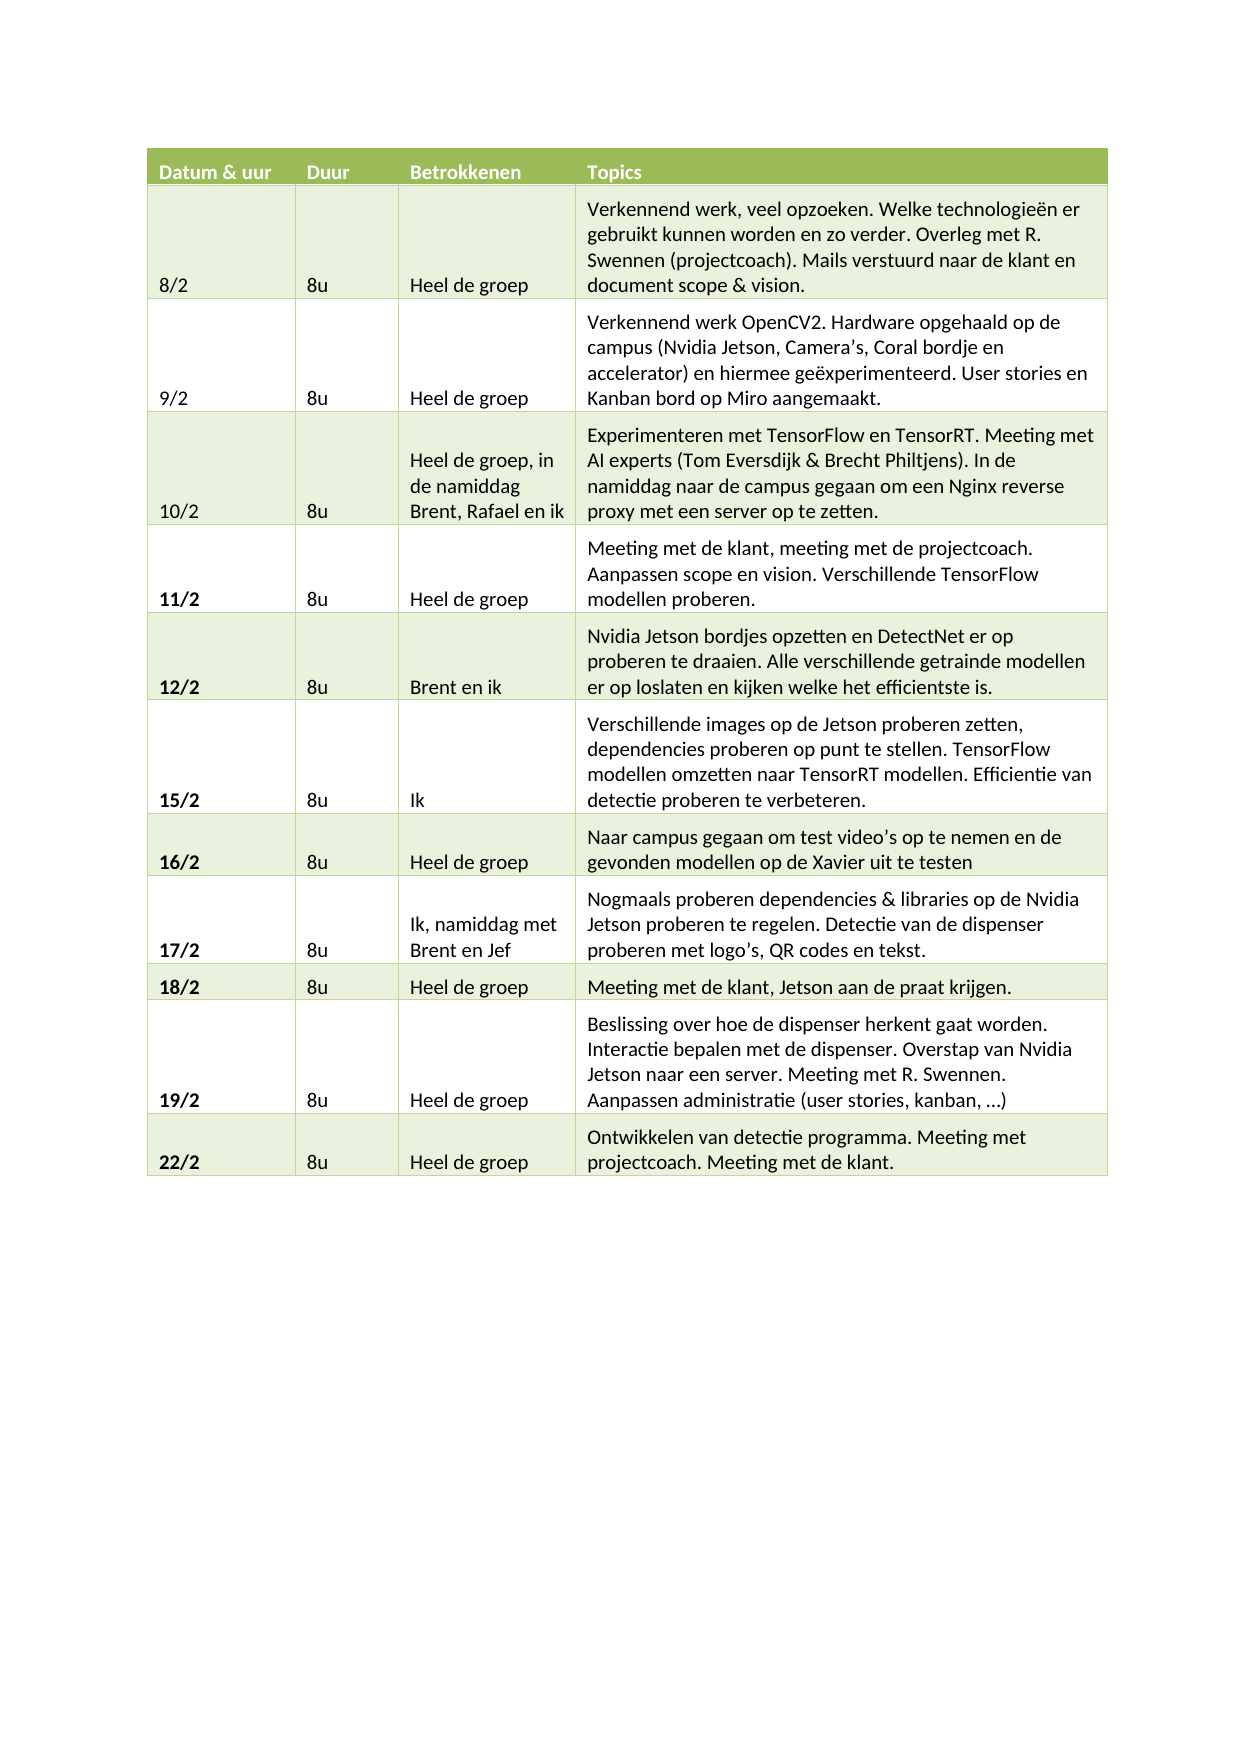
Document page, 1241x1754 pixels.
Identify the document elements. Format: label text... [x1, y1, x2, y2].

table_cell Verkennend werk OpenCV2. Hardware opgehaald op de campus (Nvidia Jetson, Camera’s, Coral bordje en accelerator) en hiermee geëxperimenteerd. User stories en Kanban bord op Miro aangemaakt. [576, 299, 1107, 411]
table_cell Heel de groep [399, 1114, 575, 1175]
table_cell Heel de groep [399, 1000, 575, 1112]
table_cell 22/2 [148, 1114, 295, 1175]
table_cell 8u [296, 613, 398, 699]
table_cell Ik [399, 700, 575, 812]
table_header Betrokkenen [399, 149, 575, 184]
table_cell 8/2 [148, 186, 295, 298]
table_cell 8u [296, 299, 398, 411]
table_cell 9/2 [148, 299, 295, 411]
table_cell 12/2 [148, 613, 295, 699]
table_cell Experimenteren met TensorFlow en TensorRT. Meeting met AI experts (Tom Eversdijk & Brecht Philtjens). In de namiddag naar de campus gegaan om een Nginx reverse proxy met een server op te zetten. [576, 412, 1107, 524]
table_cell 8u [296, 814, 398, 875]
table_cell 8u [296, 412, 398, 524]
table_cell 17/2 [148, 876, 295, 962]
table_cell Meeting met de klant, Jetson aan de praat krijgen. [576, 964, 1107, 999]
table_cell Heel de groep [399, 525, 575, 612]
table_cell Verkennend werk, veel opzoeken. Welke technologieën er gebruikt kunnen worden en zo verder. Overleg met R. Swennen (projectcoach). Mails verstuurd naar de klant en document scope & vision. [576, 186, 1107, 298]
table_cell Nogmaals proberen dependencies & libraries op de Nvidia Jetson proberen te regelen. Detectie van de dispenser proberen met logo’s, QR codes en tekst. [576, 876, 1107, 962]
table_cell 15/2 [148, 700, 295, 812]
table_cell 18/2 [148, 964, 295, 999]
table_cell Beslissing over hoe de dispenser herkent gaat worden. Interactie bepalen met de dispenser. Overstap van Nvidia Jetson naar een server. Meeting met R. Swennen. Aanpassen administratie (user stories, kanban, …) [576, 1000, 1107, 1112]
table_cell 8u [296, 1000, 398, 1112]
table_cell Heel de groep [399, 964, 575, 999]
table_cell 8u [296, 1114, 398, 1175]
table_cell 10/2 [148, 412, 295, 524]
table_cell Naar campus gegaan om test video’s op te nemen en de gevonden modellen op de Xavier uit te testen [576, 814, 1107, 875]
table_cell 11/2 [148, 525, 295, 612]
table_header Duur [296, 149, 398, 184]
table_cell Heel de groep [399, 299, 575, 411]
table_cell 16/2 [148, 814, 295, 875]
table_cell 8u [296, 525, 398, 612]
table_header Datum & uur [148, 149, 295, 184]
table_cell Brent en ik [399, 613, 575, 699]
table_cell Heel de groep [399, 186, 575, 298]
table_cell Heel de groep [399, 814, 575, 875]
table_cell 8u [296, 964, 398, 999]
table_cell Nvidia Jetson bordjes opzetten en DetectNet er op proberen te draaien. Alle verschillende getrainde modellen er op loslaten en kijken welke het efficientste is. [576, 613, 1107, 699]
table_cell Verschillende images op de Jetson proberen zetten, dependencies proberen op punt te stellen. TensorFlow modellen omzetten naar TensorRT modellen. Efficientie van detectie proberen te verbeteren. [576, 700, 1107, 812]
table_cell Ontwikkelen van detectie programma. Meeting met projectcoach. Meeting met de klant. [576, 1114, 1107, 1175]
table_cell Meeting met de klant, meeting met de projectcoach. Aanpassen scope en vision. Verschillende TensorFlow modellen proberen. [576, 525, 1107, 612]
table_header Topics [576, 149, 1107, 184]
table_cell 19/2 [148, 1000, 295, 1112]
table_cell 8u [296, 876, 398, 962]
table_cell Heel de groep, in de namiddag Brent, Rafael en ik [399, 412, 575, 524]
table_cell 8u [296, 186, 398, 298]
table_cell Ik, namiddag met Brent en Jef [399, 876, 575, 962]
table_cell 8u [296, 700, 398, 812]
